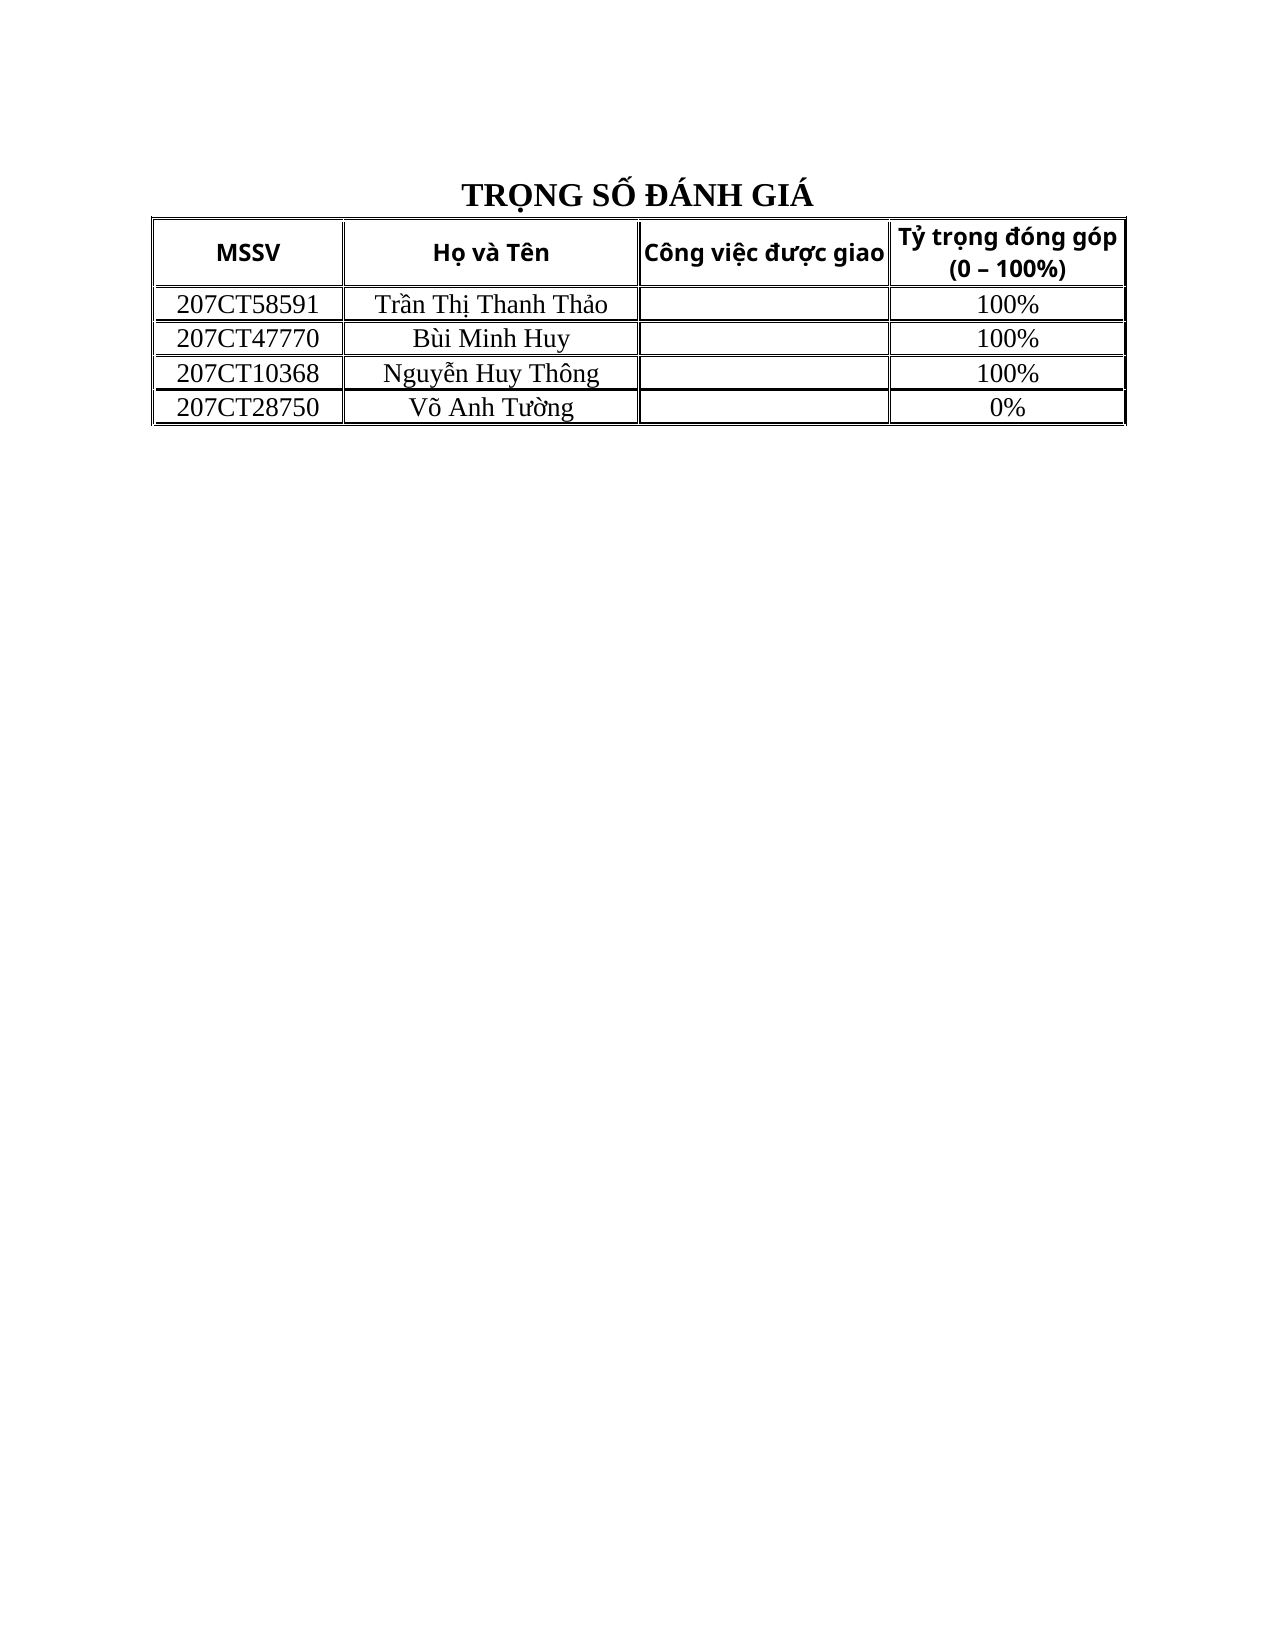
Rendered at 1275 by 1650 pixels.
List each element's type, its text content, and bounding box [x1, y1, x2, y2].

table_cell 207CT58591 [152, 285, 343, 319]
table_cell [641, 391, 888, 422]
table_cell [641, 323, 888, 353]
table_cell Trần Thị Thanh Thảo [345, 288, 637, 319]
table_cell 100% [891, 319, 1125, 353]
table_cell [641, 288, 888, 319]
table_header Họ và Tên [344, 218, 639, 285]
table_cell 0% [891, 388, 1126, 422]
table_cell 100% [890, 285, 1126, 319]
table_cell Nguyễn Huy Thông [345, 357, 637, 388]
table_header MSSV [154, 220, 343, 285]
table_cell 207CT10368 [154, 354, 342, 388]
table_cell Võ Anh Tường [345, 391, 637, 422]
subtitle TRỌNG SỐ ĐÁNH GIÁ [150, 175, 1125, 213]
table_cell 207CT47770 [154, 319, 342, 353]
table_header Công việc được giao [639, 220, 890, 285]
table_cell [641, 357, 888, 388]
table_cell Bùi Minh Huy [345, 323, 637, 353]
table_cell 207CT28750 [152, 388, 342, 422]
table_header Tỷ trọng đóng góp (0 – 100%) [890, 220, 1124, 285]
table_cell 100% [891, 354, 1125, 388]
